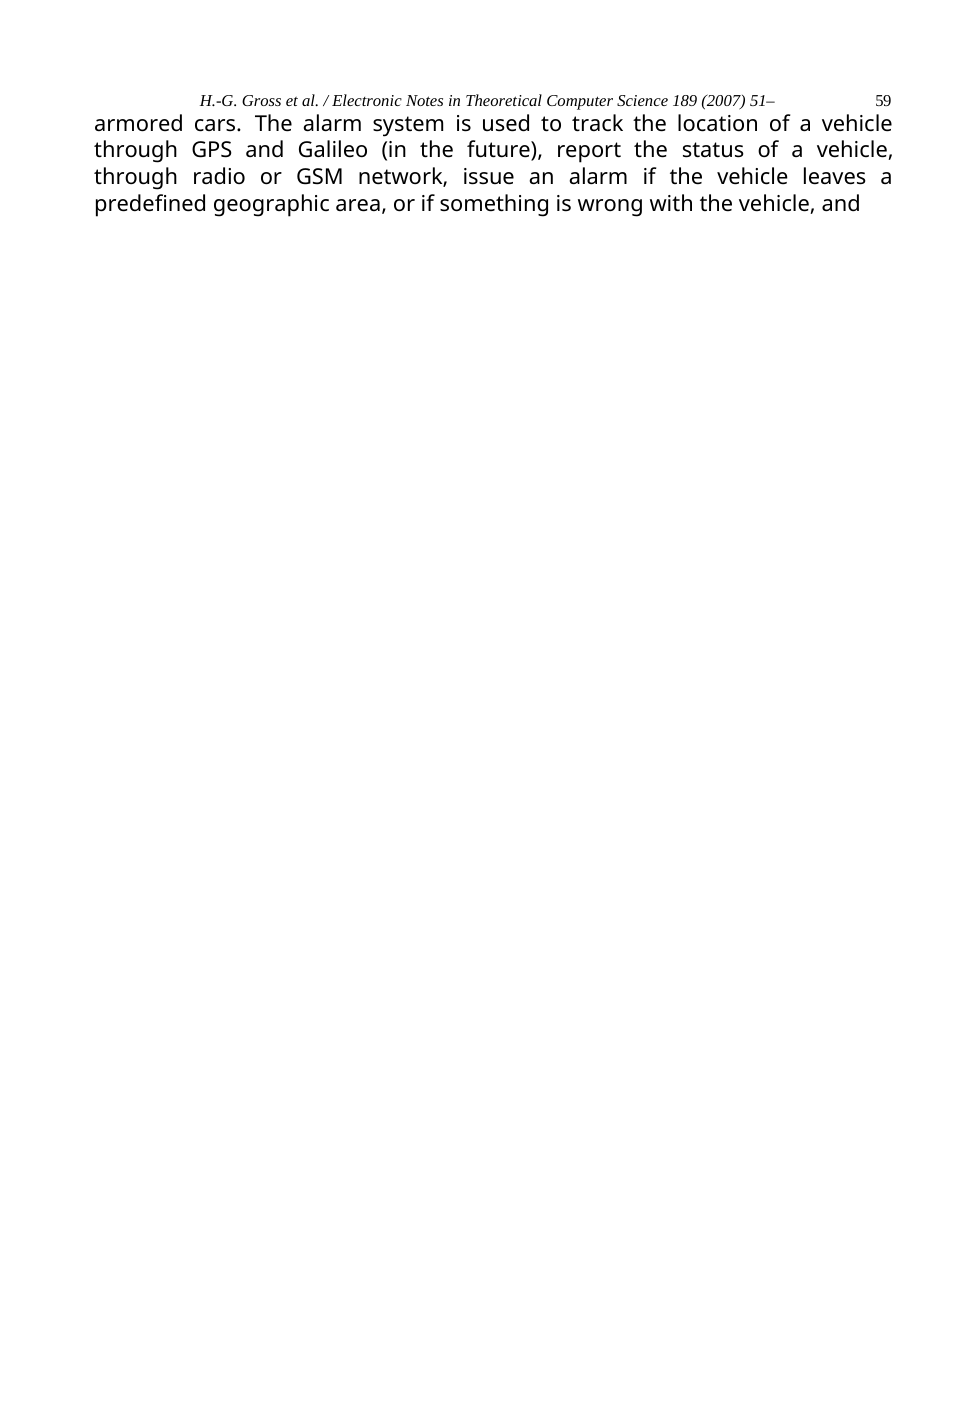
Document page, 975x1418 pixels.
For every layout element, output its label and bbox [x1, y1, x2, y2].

text [94, 110, 893, 218]
